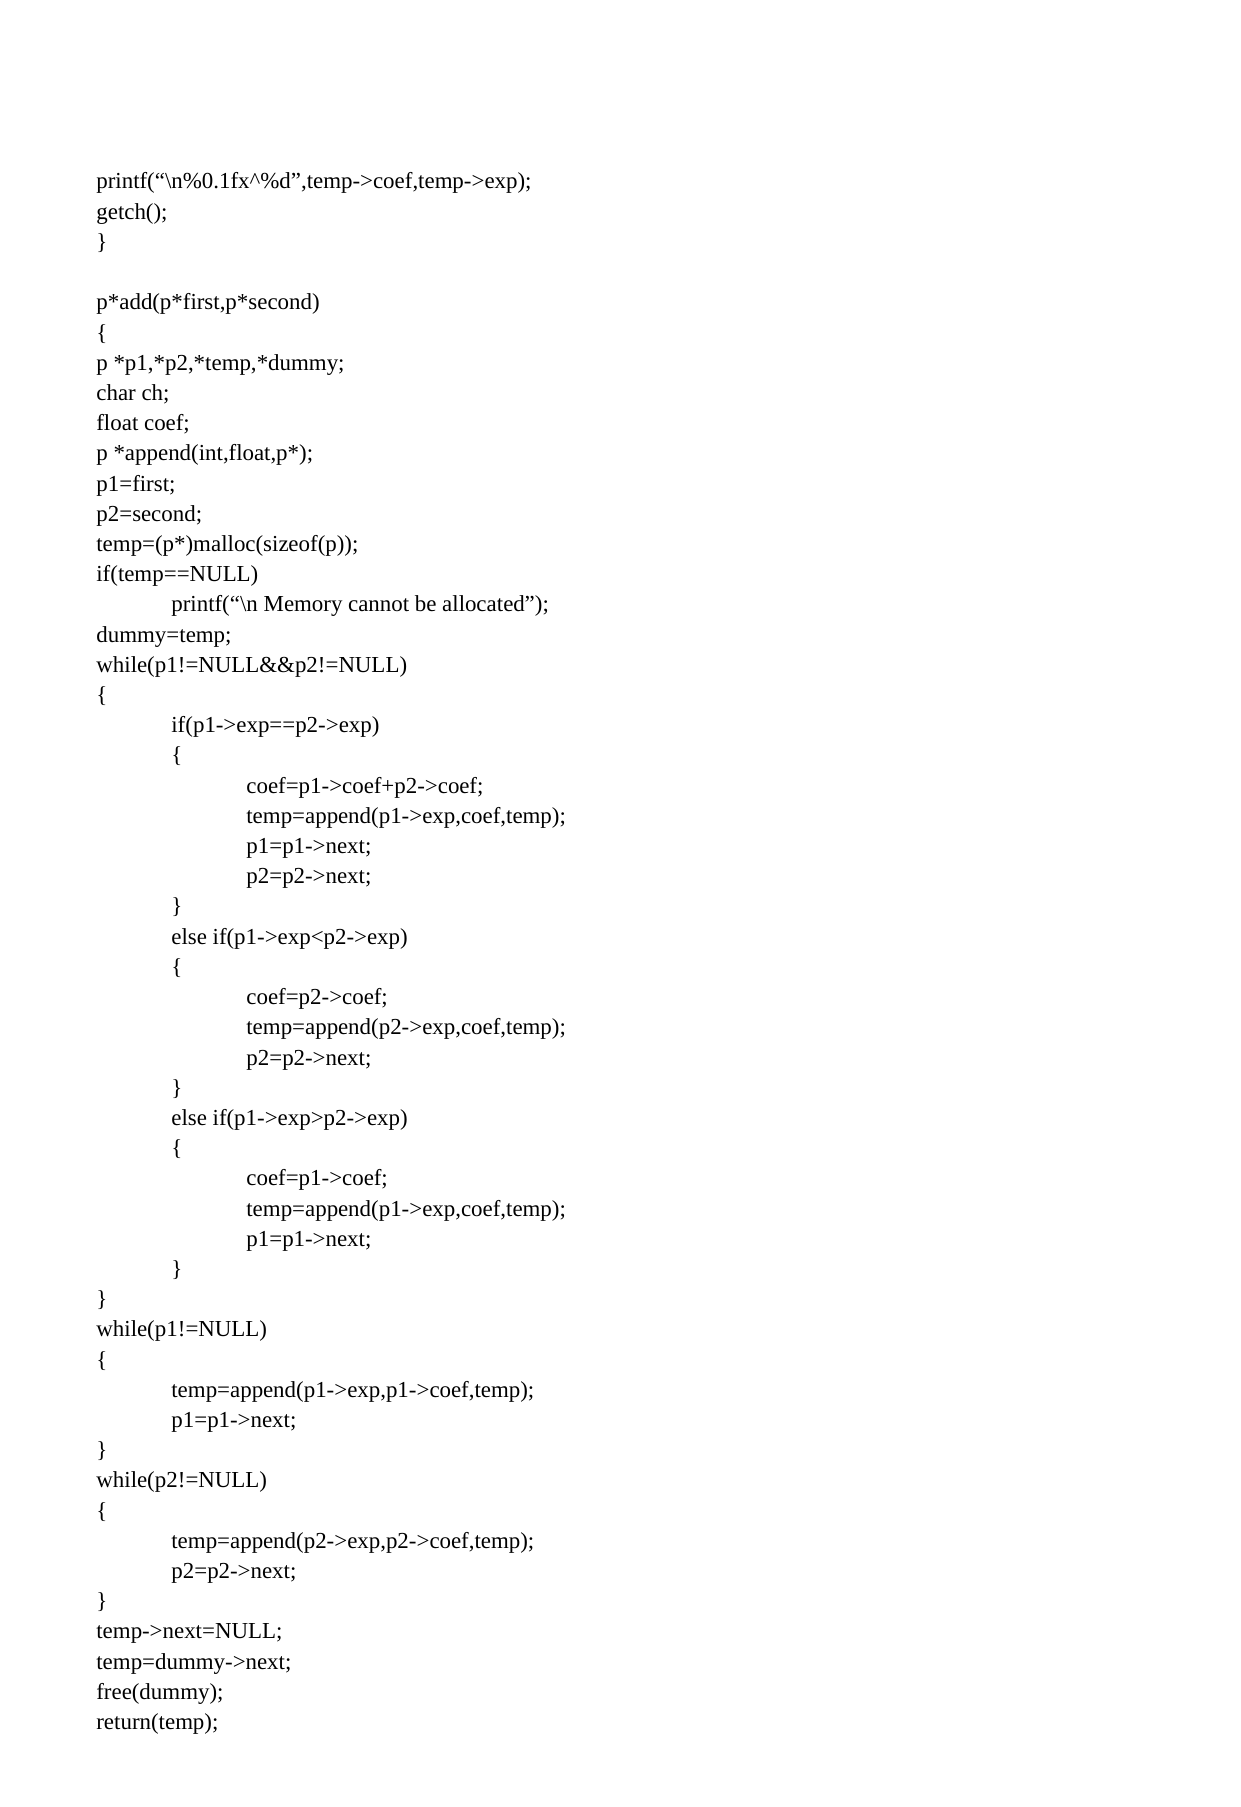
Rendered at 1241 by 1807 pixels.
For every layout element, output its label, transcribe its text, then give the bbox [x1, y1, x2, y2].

text float coef; [96, 409, 1173, 436]
text { [96, 1346, 1173, 1372]
text while(p2!=NULL) [96, 1466, 1173, 1493]
text p1=p1->next; [171, 1406, 1173, 1432]
text temp=append(p1->exp,p1->coef,temp); [171, 1376, 1173, 1402]
text p *append(int,float,p*); [96, 439, 1173, 466]
text if(p1->exp==p2->exp) [171, 711, 1173, 738]
text printf(“\n Memory cannot be allocated”); [96, 590, 1173, 617]
text p1=first; [96, 469, 1173, 496]
text p2=p2->next; [246, 1043, 1173, 1070]
text coef=p1->coef+p2->coef; [246, 772, 1173, 798]
text dummy=temp; [96, 621, 1173, 647]
text while(p1!=NULL&&p2!=NULL) [96, 651, 1173, 677]
text return(temp); [96, 1708, 1173, 1734]
text p2=p2->next; [246, 862, 1173, 889]
text else if(p1->exp<p2->exp) [171, 923, 1173, 949]
text { [96, 318, 1173, 345]
text { [171, 741, 1173, 768]
text { [96, 681, 1173, 707]
text } [171, 1255, 1173, 1281]
text { [96, 1497, 1173, 1523]
text getch(); [96, 198, 1173, 224]
text p2=second; [96, 500, 1173, 526]
text { [171, 1134, 1173, 1161]
text p2=p2->next; [171, 1557, 1173, 1583]
text } [96, 1436, 1173, 1463]
text } [96, 228, 1173, 254]
text { [171, 953, 1173, 979]
text } [96, 1285, 1173, 1312]
text temp=append(p2->exp,coef,temp); [246, 1013, 1173, 1040]
text } [171, 1074, 1173, 1100]
text temp=append(p1->exp,coef,temp); [246, 802, 1173, 828]
text coef=p1->coef; [246, 1164, 1173, 1191]
text printf(“\n%0.1fx^%d”,temp->coef,temp->exp); [96, 167, 1173, 194]
text if(temp==NULL) [96, 560, 1173, 587]
text temp=(p*)malloc(sizeof(p)); [96, 530, 1173, 556]
text p *p1,*p2,*temp,*dummy; [96, 349, 1173, 375]
text else if(p1->exp>p2->exp) [171, 1104, 1173, 1130]
text while(p1!=NULL) [96, 1315, 1173, 1342]
text p1=p1->next; [246, 832, 1173, 858]
text p1=p1->next; [246, 1225, 1173, 1251]
text coef=p2->coef; [246, 983, 1173, 1009]
text free(dummy); [96, 1678, 1173, 1704]
text temp=append(p2->exp,p2->coef,temp); [171, 1527, 1173, 1553]
text char ch; [96, 379, 1173, 405]
text } [96, 1587, 1173, 1614]
text temp=dummy->next; [96, 1648, 1173, 1674]
text p*add(p*first,p*second) [96, 288, 1173, 315]
text temp->next=NULL; [96, 1617, 1173, 1644]
text temp=append(p1->exp,coef,temp); [246, 1194, 1173, 1221]
text } [171, 892, 1173, 919]
